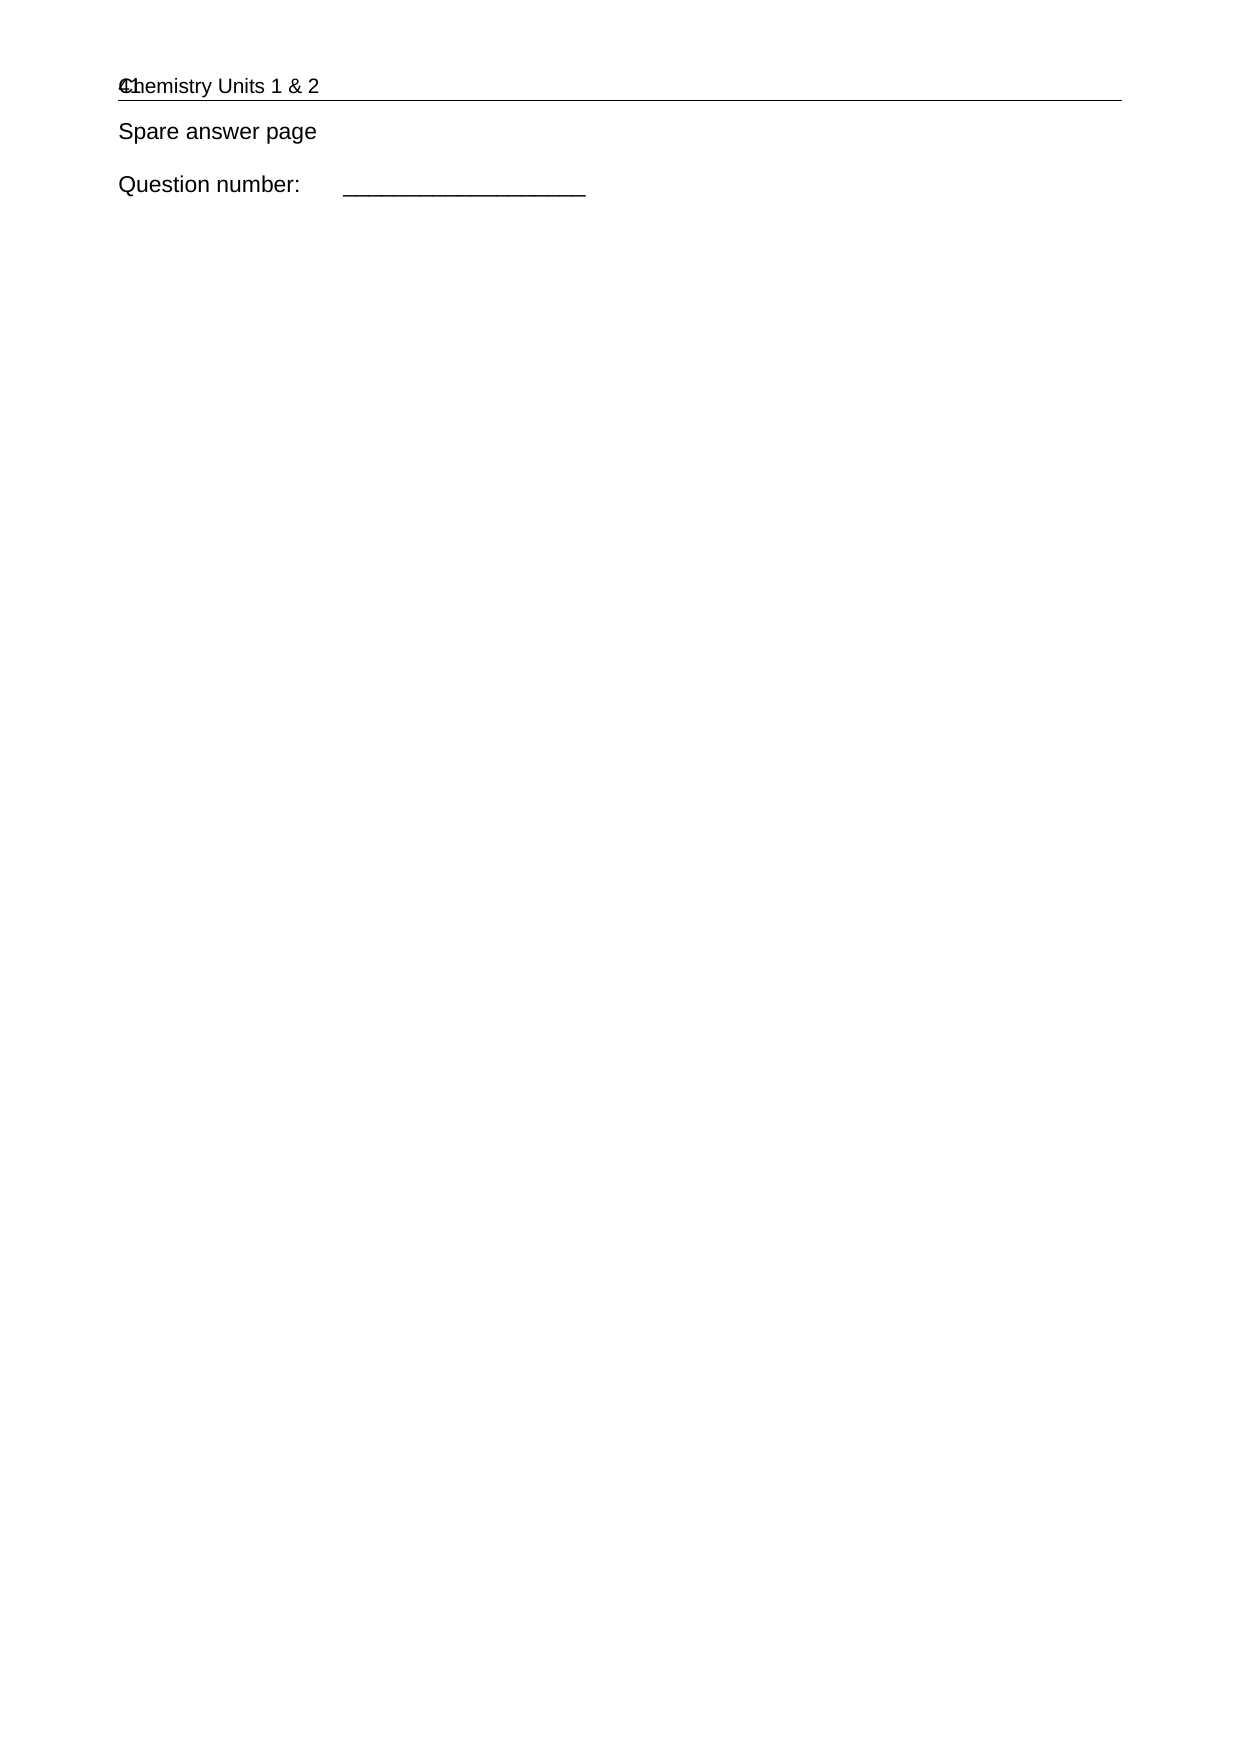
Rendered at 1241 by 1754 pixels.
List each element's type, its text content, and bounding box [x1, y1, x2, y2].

text Question number: ___________________ [118, 171, 1122, 197]
text Spare answer page [118, 118, 1122, 144]
